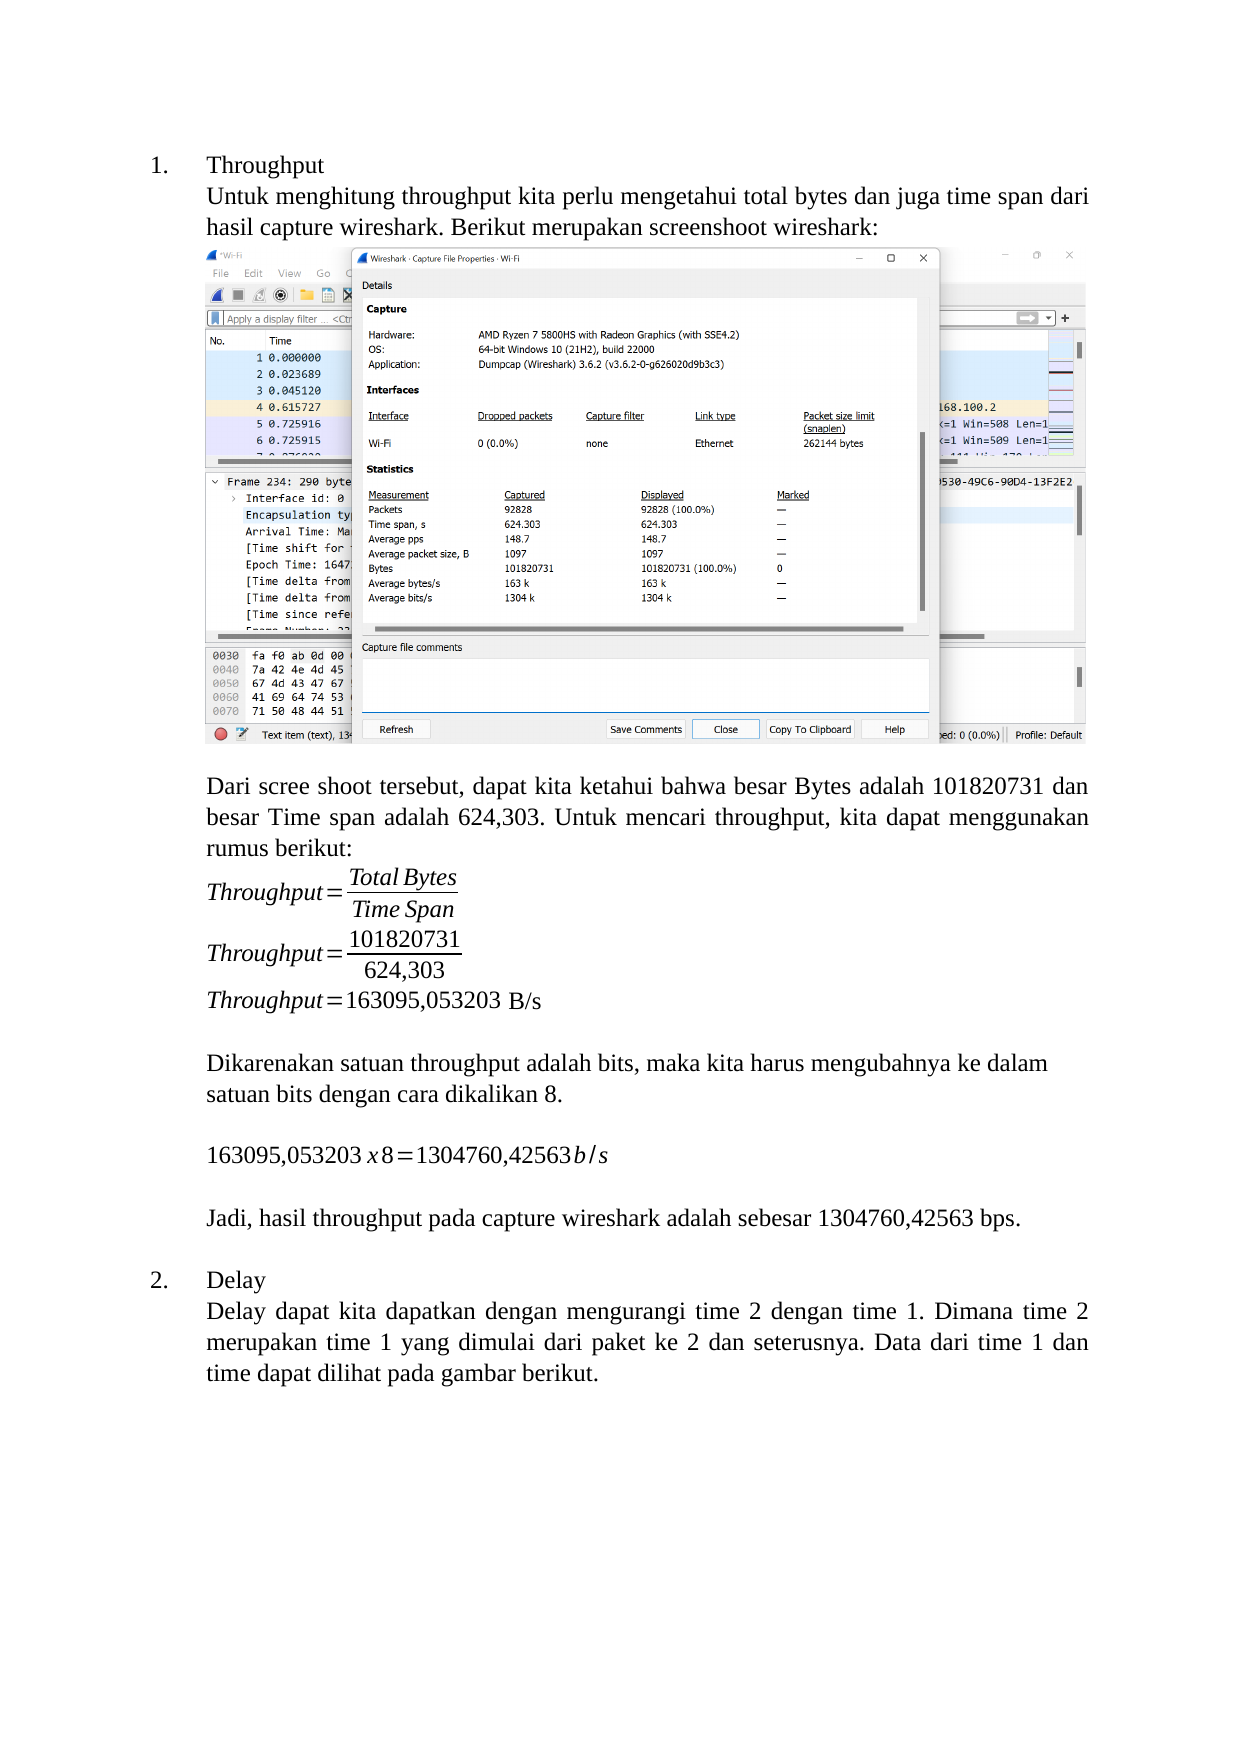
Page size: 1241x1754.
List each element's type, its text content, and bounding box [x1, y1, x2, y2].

list Delay [150, 1265, 1090, 1294]
list Jadi, hasil throughput pada capture wireshark adalah sebesar 1304760,42563 bps. [206, 1203, 1090, 1232]
list Dikarenakan satuan throughput adalah bits, maka kita harus mengubahnya ke dalam satuan bits dengan cara dikalikan 8. [206, 1048, 1090, 1108]
list Throughput [150, 150, 1090, 179]
list Untuk menghitung throughput kita perlu mengetahui total bytes dan juga time span dari hasil capture wireshark. Berikut merupakan screenshoot wireshark: [206, 181, 1090, 241]
list Dari scree shoot tersebut, dapat kita ketahui bahwa besar Bytes adalah 101820731 dan besar Time span adalah 624,303. Untuk mencari throughput, kita dapat menggunakan rumus berikut: [206, 771, 1090, 862]
list B/s [206, 986, 1090, 1015]
picture [205, 247, 1086, 744]
list Delay dapat kita dapatkan dengan mengurangi time 2 dengan time 1. Dimana time 2 merupakan time 1 yang dimulai dari paket ke 2 dan seterusnya. Data dari time 1 dan time dapat dilihat pada gambar berikut. [206, 1296, 1090, 1387]
